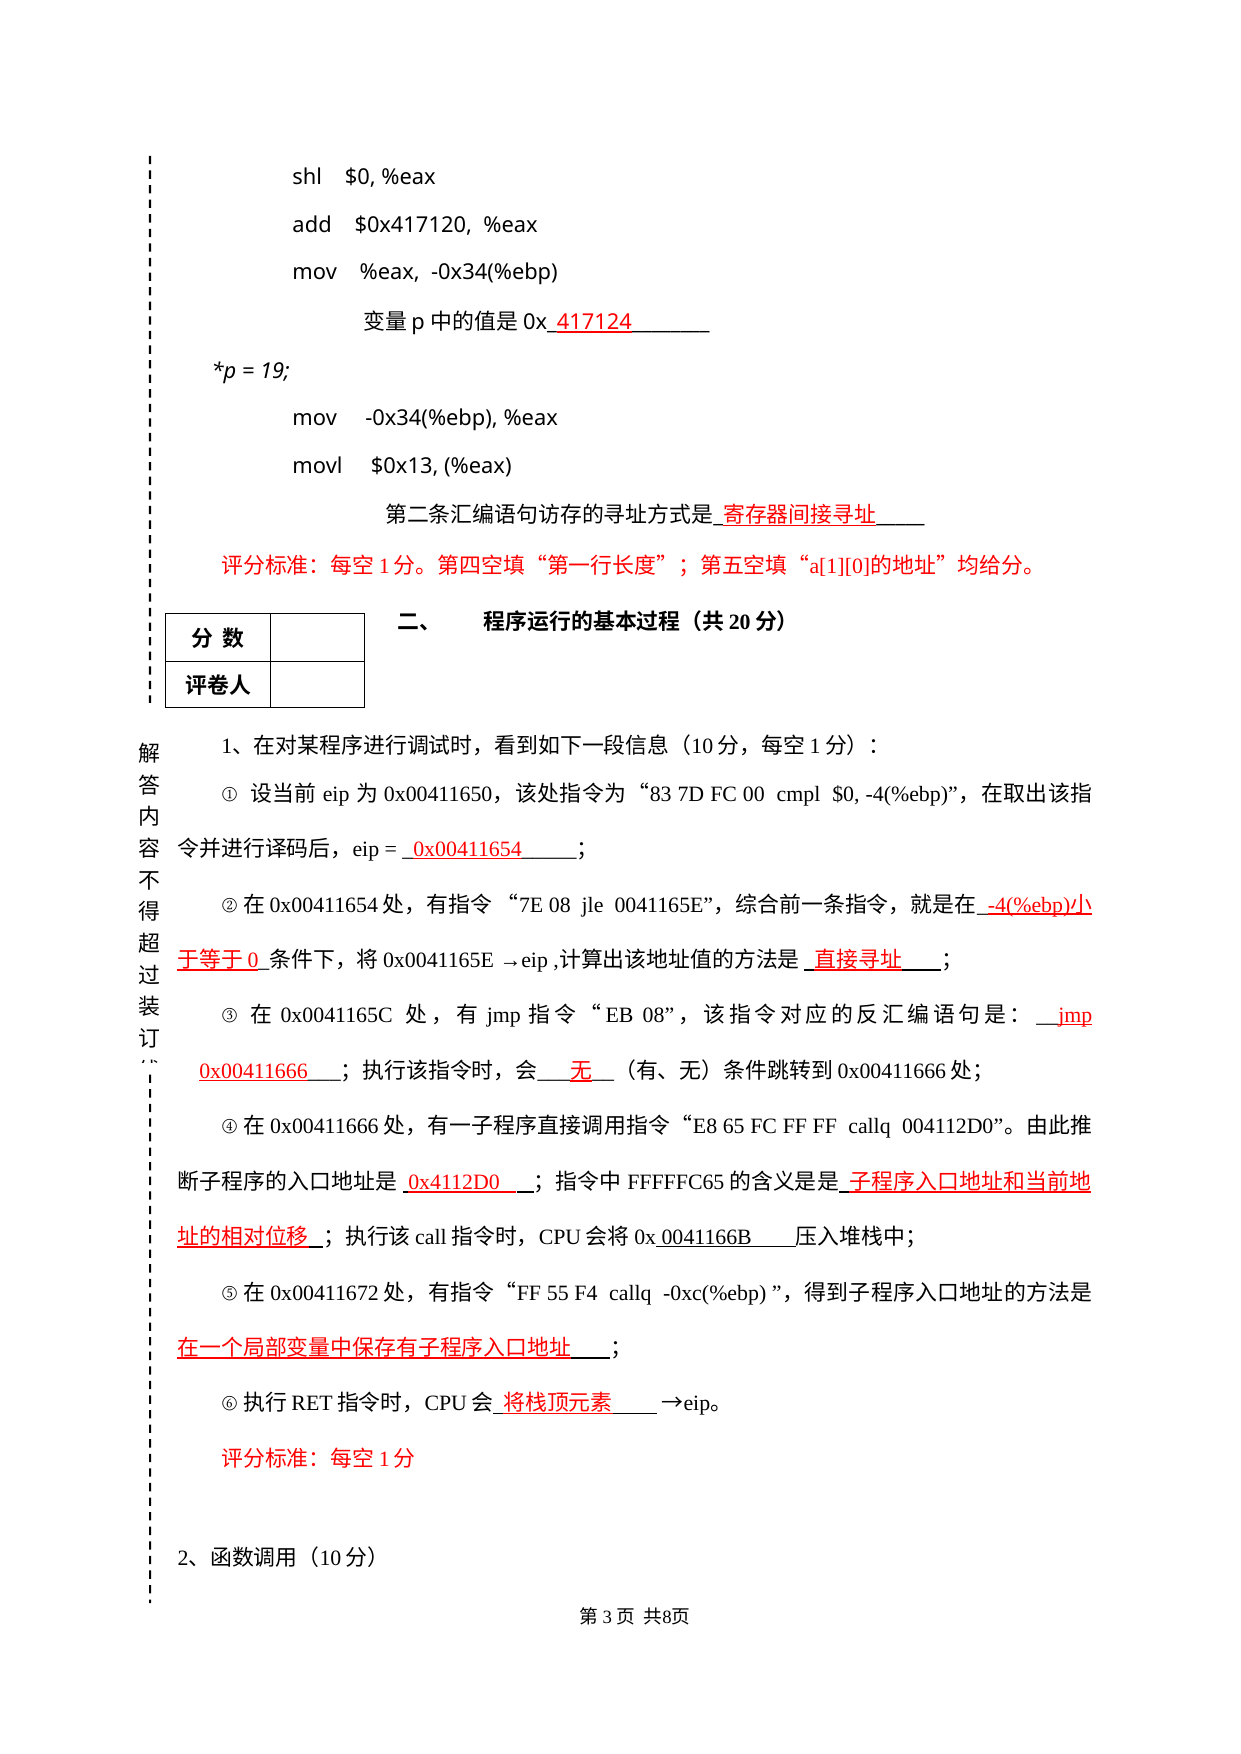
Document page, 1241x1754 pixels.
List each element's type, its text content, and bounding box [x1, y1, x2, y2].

table_header [271, 614, 364, 661]
text ① 设当前 eip 为 0x00411650，该处指令为“83 7D FC 00 cmpl $0, -4(%ebp)”，在取出该指令并进行译码后，eip = _0x00411654_____； [177, 776, 1092, 863]
text shl $0, %eax [287, 161, 1092, 191]
text *p = 19; [177, 354, 1092, 384]
text add $0x417120, %eax [287, 208, 1092, 238]
text 1、在对某程序进行调试时，看到如下一段信息（10分，每空1分）： [221, 728, 1092, 760]
text 评分标准：每空1分 [177, 1441, 1092, 1472]
table_cell 评卷人 [166, 662, 270, 707]
text 评分标准：每空1分。第四空填“第一行长度”；第五空填“a[1][0]的地址”均给分。 [177, 548, 1092, 580]
text movl $0x13, (%eax) [287, 450, 1092, 479]
table_cell [271, 662, 364, 707]
table_header 分 数 [166, 614, 270, 661]
text ④ 在0x00411666处，有一子程序直接调用指令“E8 65 FC FF FF callq 004112D0”。由此推断子程序的入口地址是 0x4112D0 ；指令中 FFFFFC65的含义是是 子程序入口地址和当前地址的相对位移 ；执行该call指令时，CPU会将 0x 0041166B 压入堆栈中； [177, 1108, 1092, 1251]
text mov -0x34(%ebp), %eax [287, 402, 1092, 432]
text ③ 在0x0041165C 处，有jmp指令“EB 08”，该指令对应的反汇编语句是：__jmp 0x00411666___；执行该指令时，会___无__（有、无）条件跳转到 0x00411666处； [199, 997, 1092, 1084]
text 变量p 中的值是 0x_417124________ [287, 304, 1092, 336]
text 2、函数调用（10分） [177, 1540, 1092, 1572]
text 第二条汇编语句访存的寻址方式是_寄存器间接寻址_____ [287, 497, 1092, 529]
list 程序运行的基本过程（共20分） [192, 604, 1092, 636]
text ⑤ 在0x00411672处，有指令“FF 55 F4 callq -0xc(%ebp) ”，得到子程序入口地址的方法是 在一个局部变量中保存有子程序入口地址 ； [177, 1274, 1092, 1362]
text mov %eax, -0x34(%ebp) [287, 256, 1092, 286]
text ⑥ 执行RET指令时，CPU会 将栈顶元素 →eip。 [177, 1385, 1092, 1417]
text ② 在0x00411654处，有指令 “7E 08 jle 0041165E”，综合前一条指令，就是在_-4(%ebp)小于等于0_条件下，将0x0041165E →eip ,计算出该地址值的方法是 直接寻址 ； [177, 887, 1092, 974]
